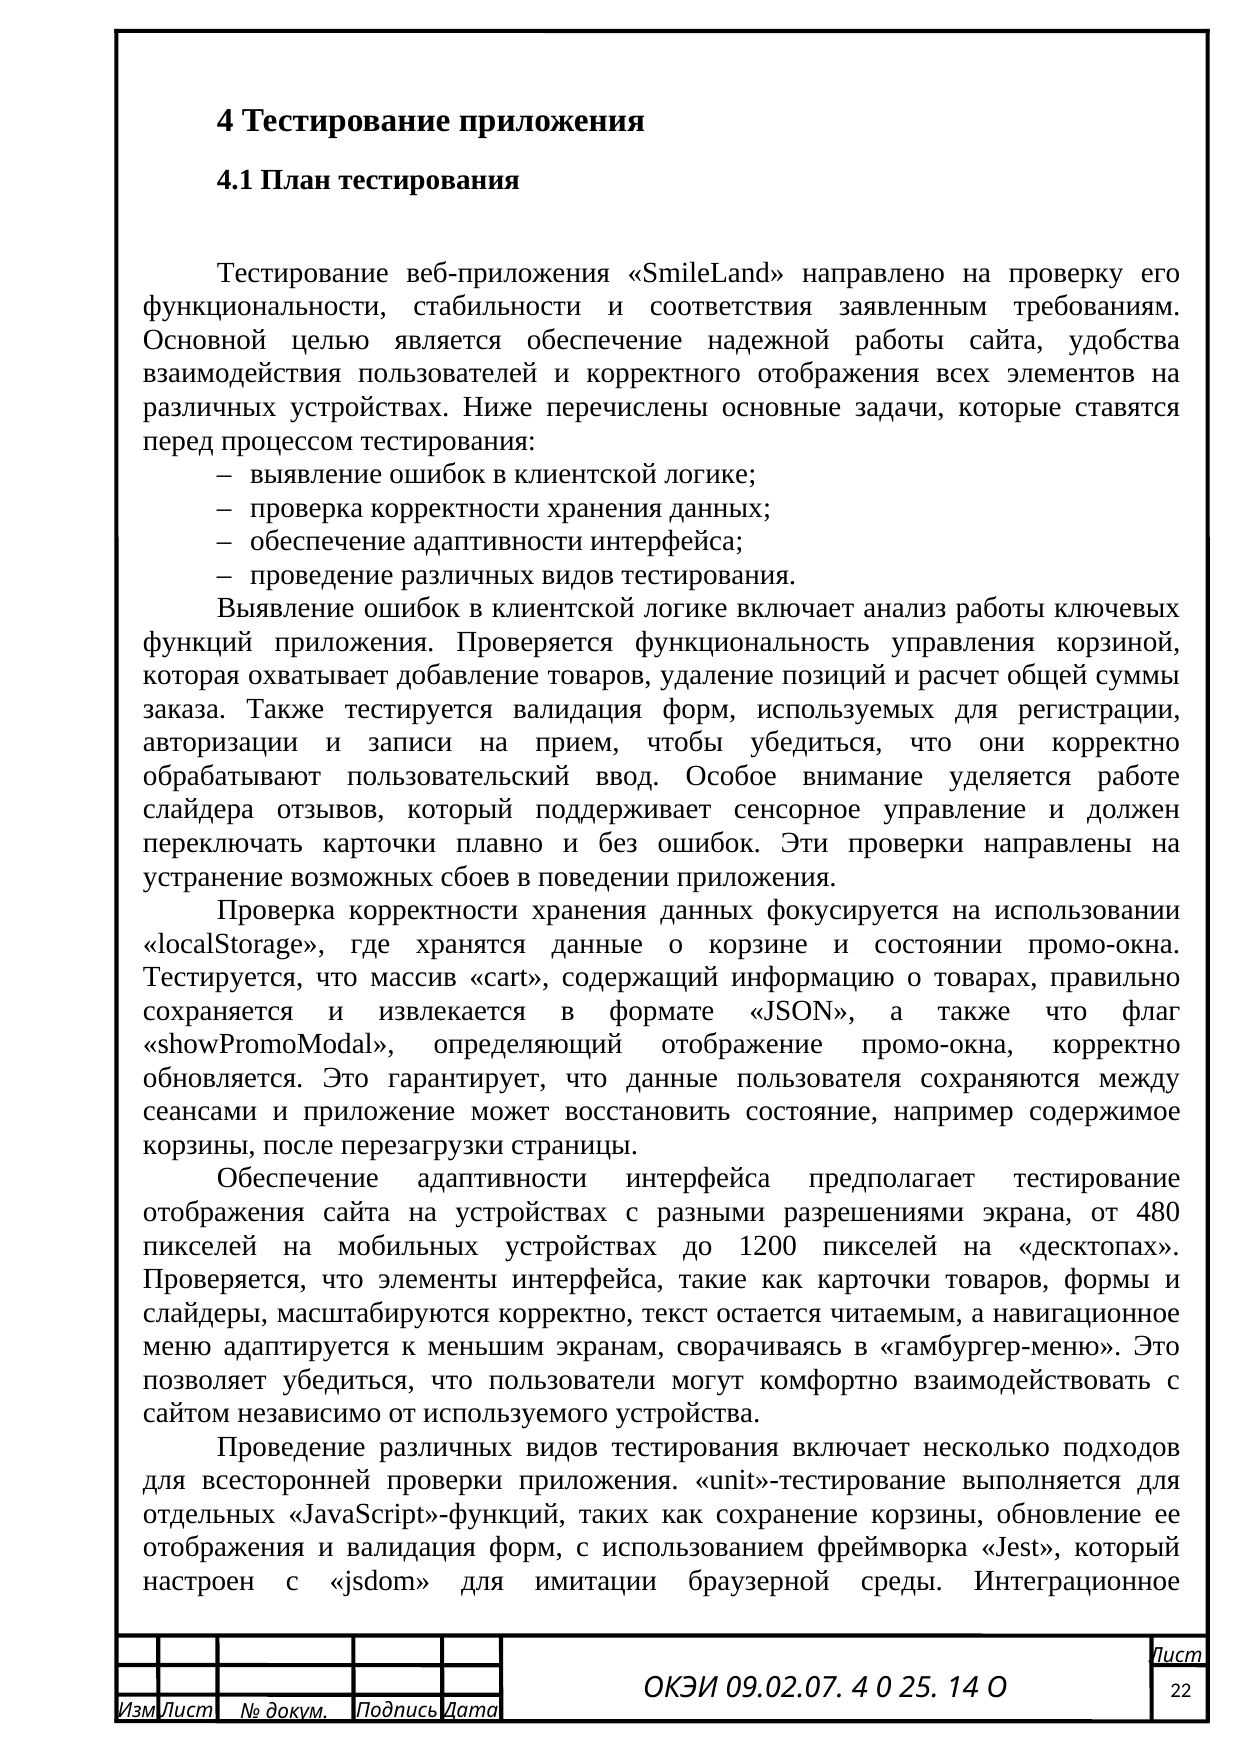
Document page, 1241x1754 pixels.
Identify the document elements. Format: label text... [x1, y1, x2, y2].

text Тестирование веб-приложения «SmileLand» направлено на проверку его функциональности, стабильности и соответствия заявленным требованиям. Основной целью является обеспечение надежной работы сайта, удобства взаимодействия пользователей и корректного отображения всех элементов на различных устройствах. Ниже перечислены основные задачи, которые ставятся перед процессом тестирования: [143, 255, 1181, 456]
text Обеспечение адаптивности интерфейса предполагает тестирование отображения сайта на устройствах с разными разрешениями экрана, от 480 пикселей на мобильных устройствах до 1200 пикселей на «десктопах». Проверяется, что элементы интерфейса, такие как карточки товаров, формы и слайдеры, масштабируются корректно, текст остается читаемым, а навигационное меню адаптируется к меньшим экранам, сворачиваясь в «гамбургер-меню». Это позволяет убедиться, что пользователи могут комфортно взаимодействовать с сайтом независимо от используемого устройства. [143, 1161, 1181, 1429]
list выявление ошибок в клиентской логике; [143, 456, 1181, 490]
text Проверка корректности хранения данных фокусируется на использовании «localStorage», где хранятся данные о корзине и состоянии промо-окна. Тестируется, что массив «cart», содержащий информацию о товарах, правильно сохраняется и извлекается в формате «JSON», а также что флаг «showPromoModal», определяющий отображение промо-окна, корректно обновляется. Это гарантирует, что данные пользователя сохраняются между сеансами и приложение может восстановить состояние, например содержимое корзины, после перезагрузки страницы. [143, 892, 1181, 1161]
list проверка корректности хранения данных; [143, 490, 1181, 523]
text Выявление ошибок в клиентской логике включает анализ работы ключевых функций приложения. Проверяется функциональность управления корзиной, которая охватывает добавление товаров, удаление позиций и расчет общей суммы заказа. Также тестируется валидация форм, используемых для регистрации, авторизации и записи на прием, чтобы убедиться, что они корректно обрабатывают пользовательский ввод. Особое внимание уделяется работе слайдера отзывов, который поддерживает сенсорное управление и должен переключать карточки плавно и без ошибок. Эти проверки направлены на устранение возможных сбоев в поведении приложения. [143, 590, 1181, 892]
list обеспечение адаптивности интерфейса; [143, 523, 1181, 557]
subtitle 4.1 План тестирования [143, 162, 1181, 196]
subtitle 4 Тестирование приложения [143, 100, 1181, 139]
list проведение различных видов тестирования. [143, 557, 1181, 590]
